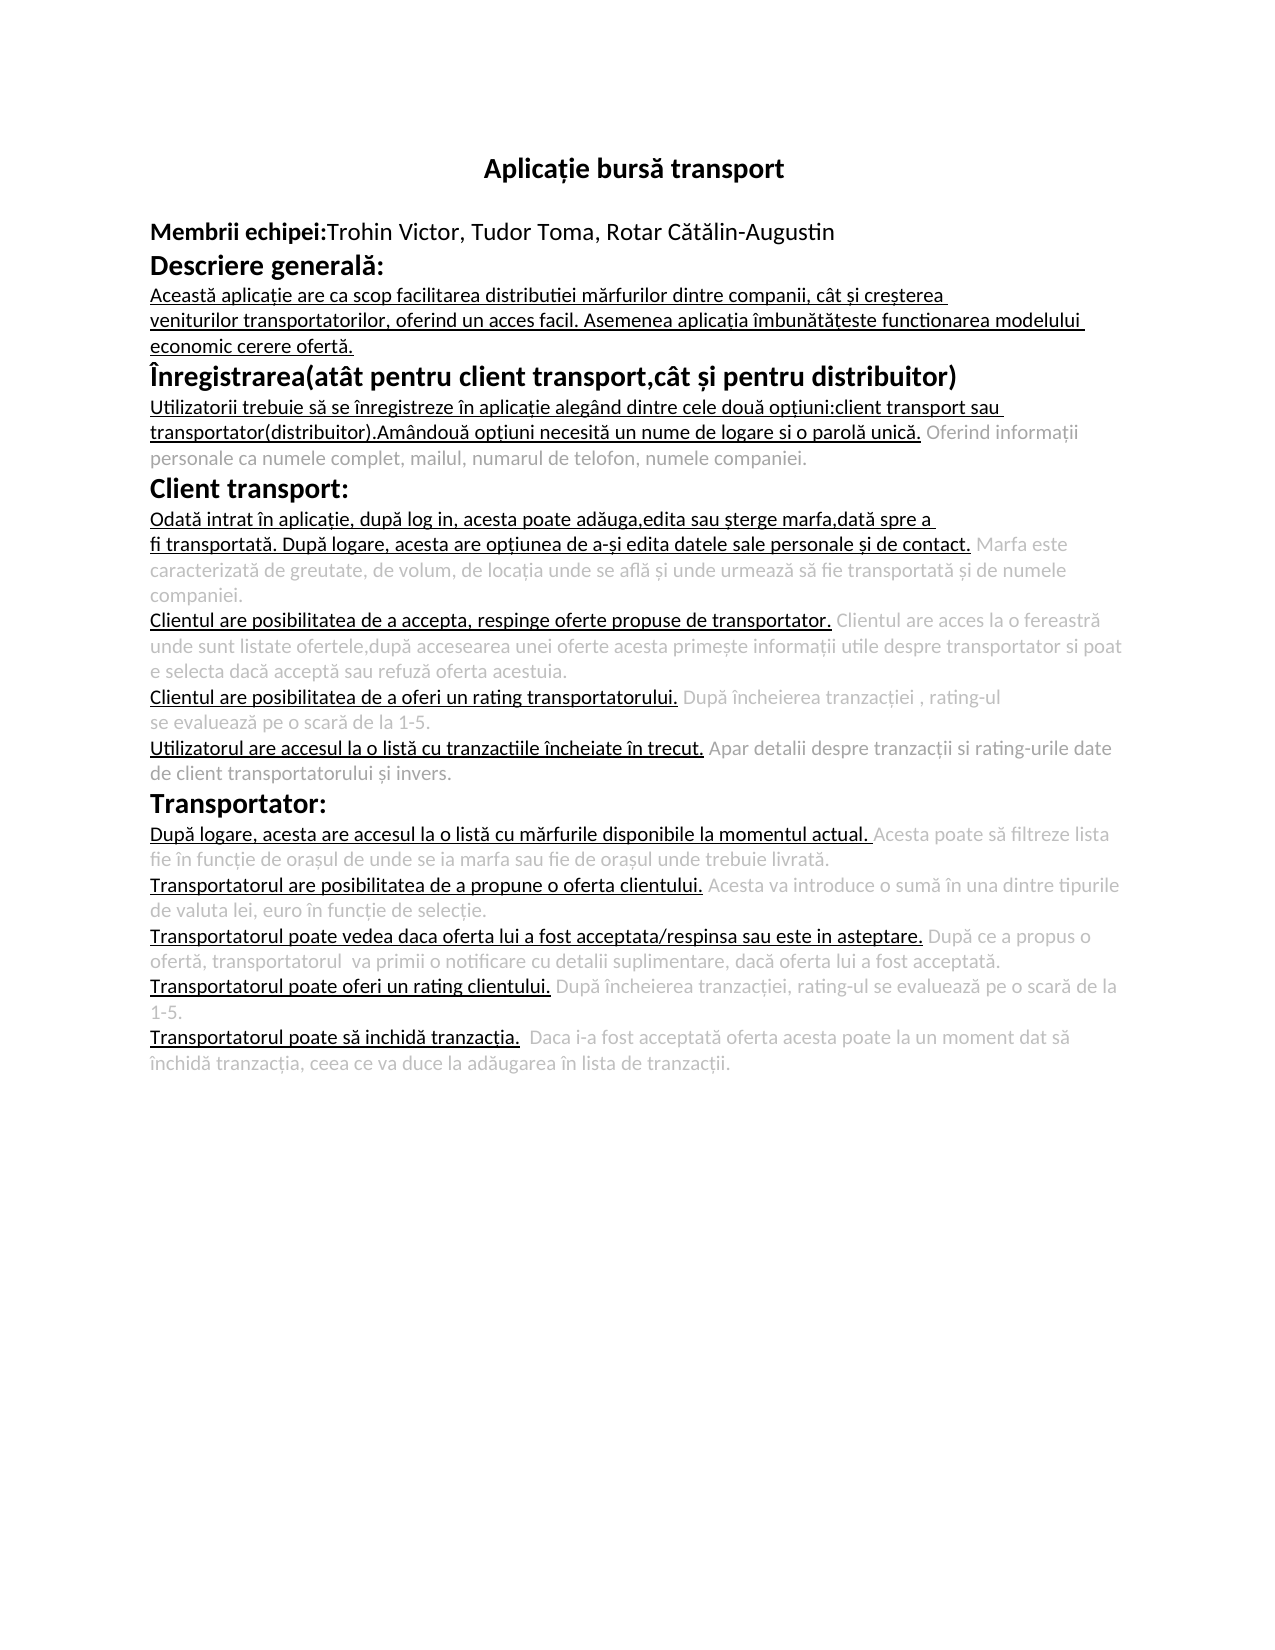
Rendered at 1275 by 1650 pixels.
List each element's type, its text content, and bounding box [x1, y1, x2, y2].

text Client transport: [150, 470, 1125, 506]
text Înregistrarea(atât pentru client transport,cât și pentru distribuitor) [150, 358, 1125, 394]
text Transportatorul poate să inchidă tranzacția. Daca i-a fost acceptată oferta acesta poate la un moment dat să închidă tranzacția, ceea ce va duce la adăugarea în lista de tranzacții. [150, 1024, 1125, 1075]
text Transportator: [150, 786, 1125, 821]
text Aplicație bursă transport [150, 150, 1125, 186]
text unde sunt listate ofertele,după accesearea unei oferte acesta primește informații utile despre transportator si poate selecta dacă acceptă sau refuză oferta acestuia. [150, 633, 1125, 684]
text După logare, acesta are accesul la o listă cu mărfurile disponibile la momentul actual. Acesta poate să filtreze lista fie în funcție de orașul de unde se ia marfa sau fie de orașul unde trebuie livrată. [150, 821, 1125, 872]
text Transportatorul are posibilitatea de a propune o oferta clientului. Acesta va introduce o sumă în una dintre tipurile de valuta lei, euro în funcție de selecție. [150, 872, 1125, 923]
text Transportatorul poate vedea daca oferta lui a fost acceptata/respinsa sau este in asteptare. După ce a propus o ofertă, transportatorul va primii o notificare cu detalii suplimentare, dacă oferta lui a fost acceptată. [150, 923, 1125, 974]
text Această aplicație are ca scop facilitarea distributiei mărfurilor dintre companii, cât și creșterea veniturilor transportatorilor, oferind un acces facil. Asemenea aplicația îmbunătățeste functionarea modelului economic cerere ofertă. [150, 282, 1125, 358]
text Membrii echipei:Trohin Victor, Tudor Toma, Rotar Cătălin-Augustin [150, 216, 1125, 247]
text Descriere generală: [150, 247, 1125, 282]
text Utilizatorul are accesul la o listă cu tranzactiile încheiate în trecut. Apar detalii despre tranzacții si rating-urile date de client transportatorului și invers. [150, 735, 1125, 786]
text Transportatorul poate oferi un rating clientului. După încheierea tranzacției, rating-ul se evaluează pe o scară de la 1-5. [150, 974, 1125, 1024]
text Utilizatorii trebuie să se înregistreze în aplicație alegând dintre cele două opțiuni:client transport sau transportator(distribuitor).Amândouă opțiuni necesită un nume de logare si o parolă unică. Oferind informații personale ca numele complet, mailul, numarul de telofon, numele companiei. [150, 394, 1125, 470]
text Odată intrat în aplicație, după log in, acesta poate adăuga,edita sau șterge marfa,dată spre a fi transportată. După logare, acesta are opțiunea de a-și edita datele sale personale și de contact. Marfa este caracterizată de greutate, de volum, de locația unde se află și unde urmează să fie transportată și de numele companiei. [150, 506, 1125, 608]
text Clientul are posibilitatea de a accepta, respinge oferte propuse de transportator. Clientul are acces la o fereastră [150, 608, 1125, 633]
text Clientul are posibilitatea de a oferi un rating transportatorului. După încheierea tranzacției , rating-ul se evaluează pe o scară de la 1-5. [150, 684, 1125, 735]
